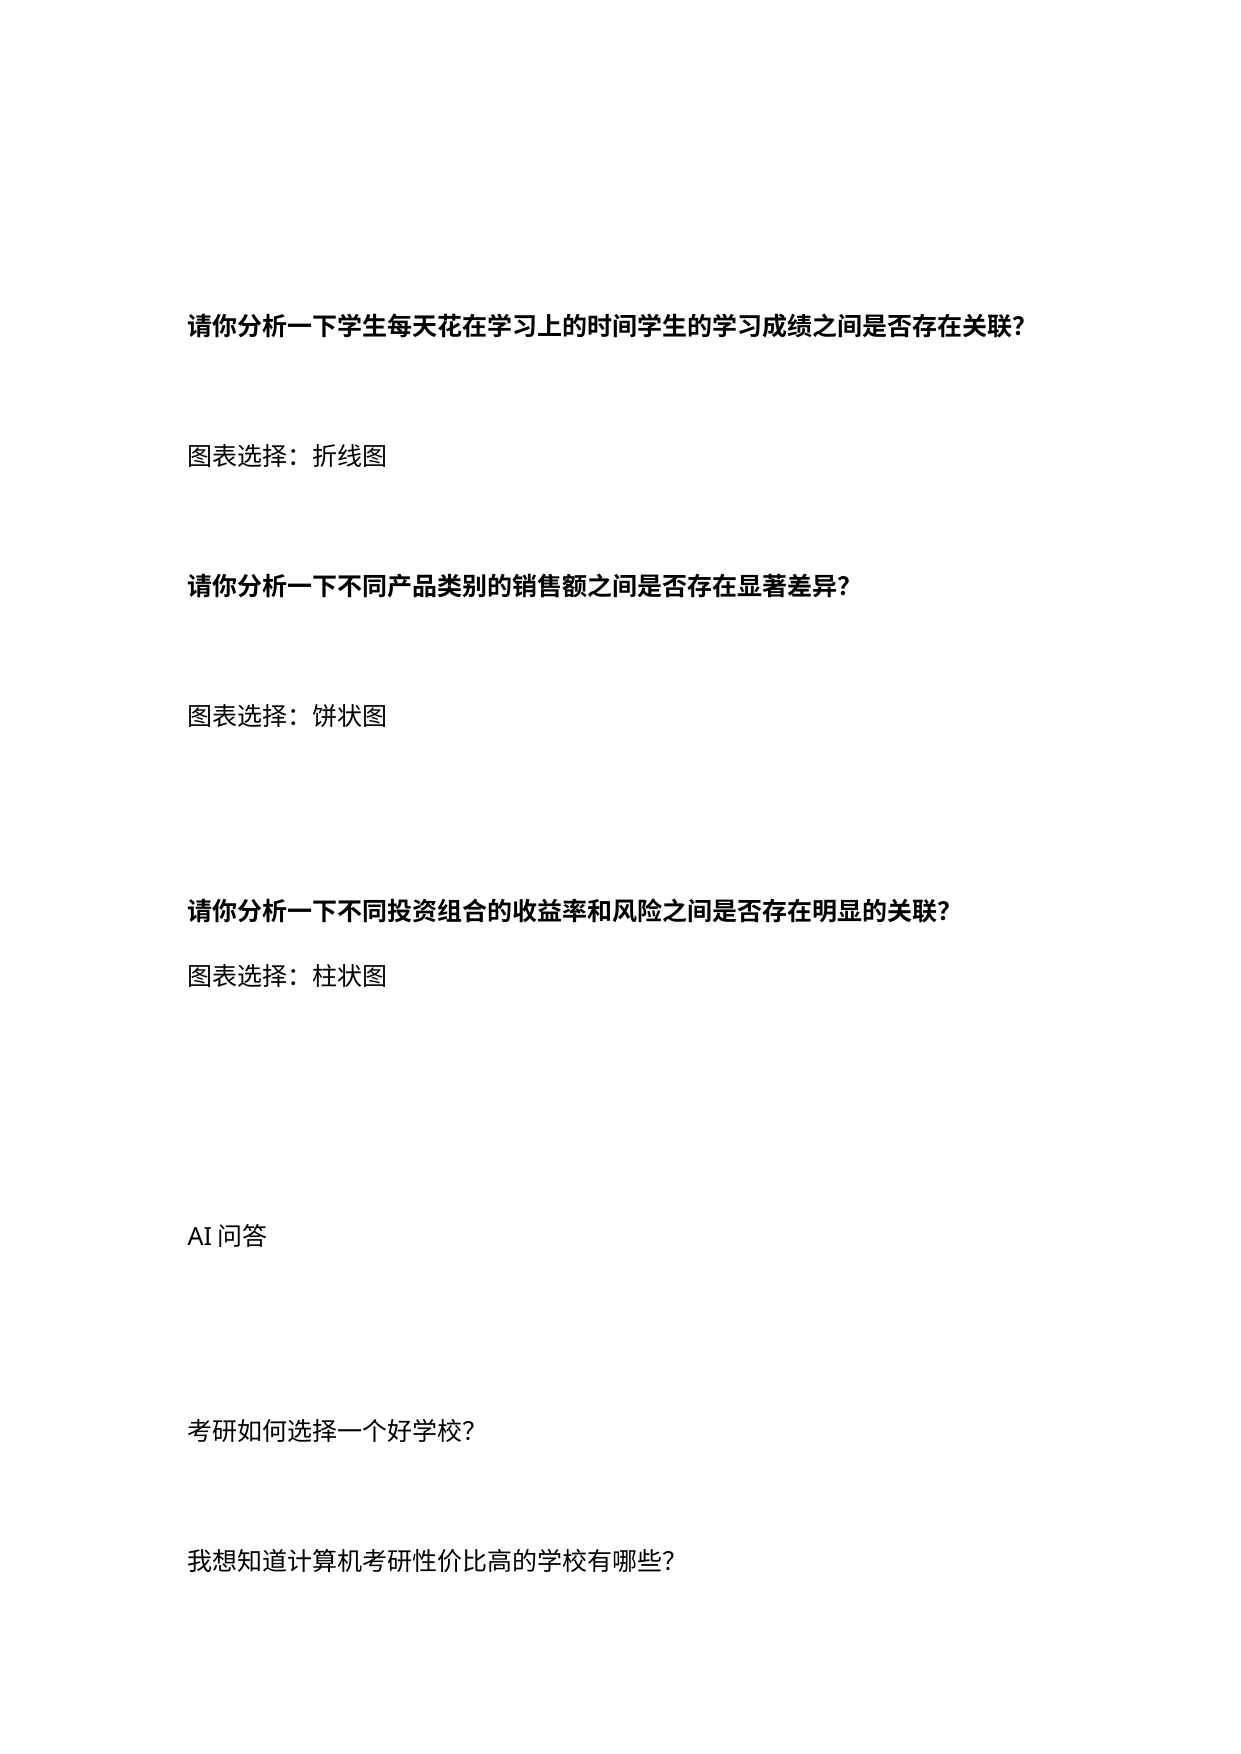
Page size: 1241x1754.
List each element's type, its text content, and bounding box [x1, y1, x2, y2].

text 图表选择：折线图 [187, 422, 1053, 487]
list 请你分析一下不同投资组合的收益率和风险之间是否存在明显的关联？ [187, 877, 1053, 942]
text 考研如何选择一个好学校？ [187, 1397, 1053, 1462]
text 我想知道计算机考研性价比高的学校有哪些？ [187, 1527, 1053, 1592]
text 图表选择：饼状图 [187, 682, 1053, 747]
list 请你分析一下学生每天花在学习上的时间学生的学习成绩之间是否存在关联？ [187, 292, 1053, 357]
list 请你分析一下不同产品类别的销售额之间是否存在显著差异？ [187, 552, 1053, 617]
text AI问答 [187, 1202, 1053, 1267]
text 图表选择：柱状图 [187, 942, 1053, 1007]
